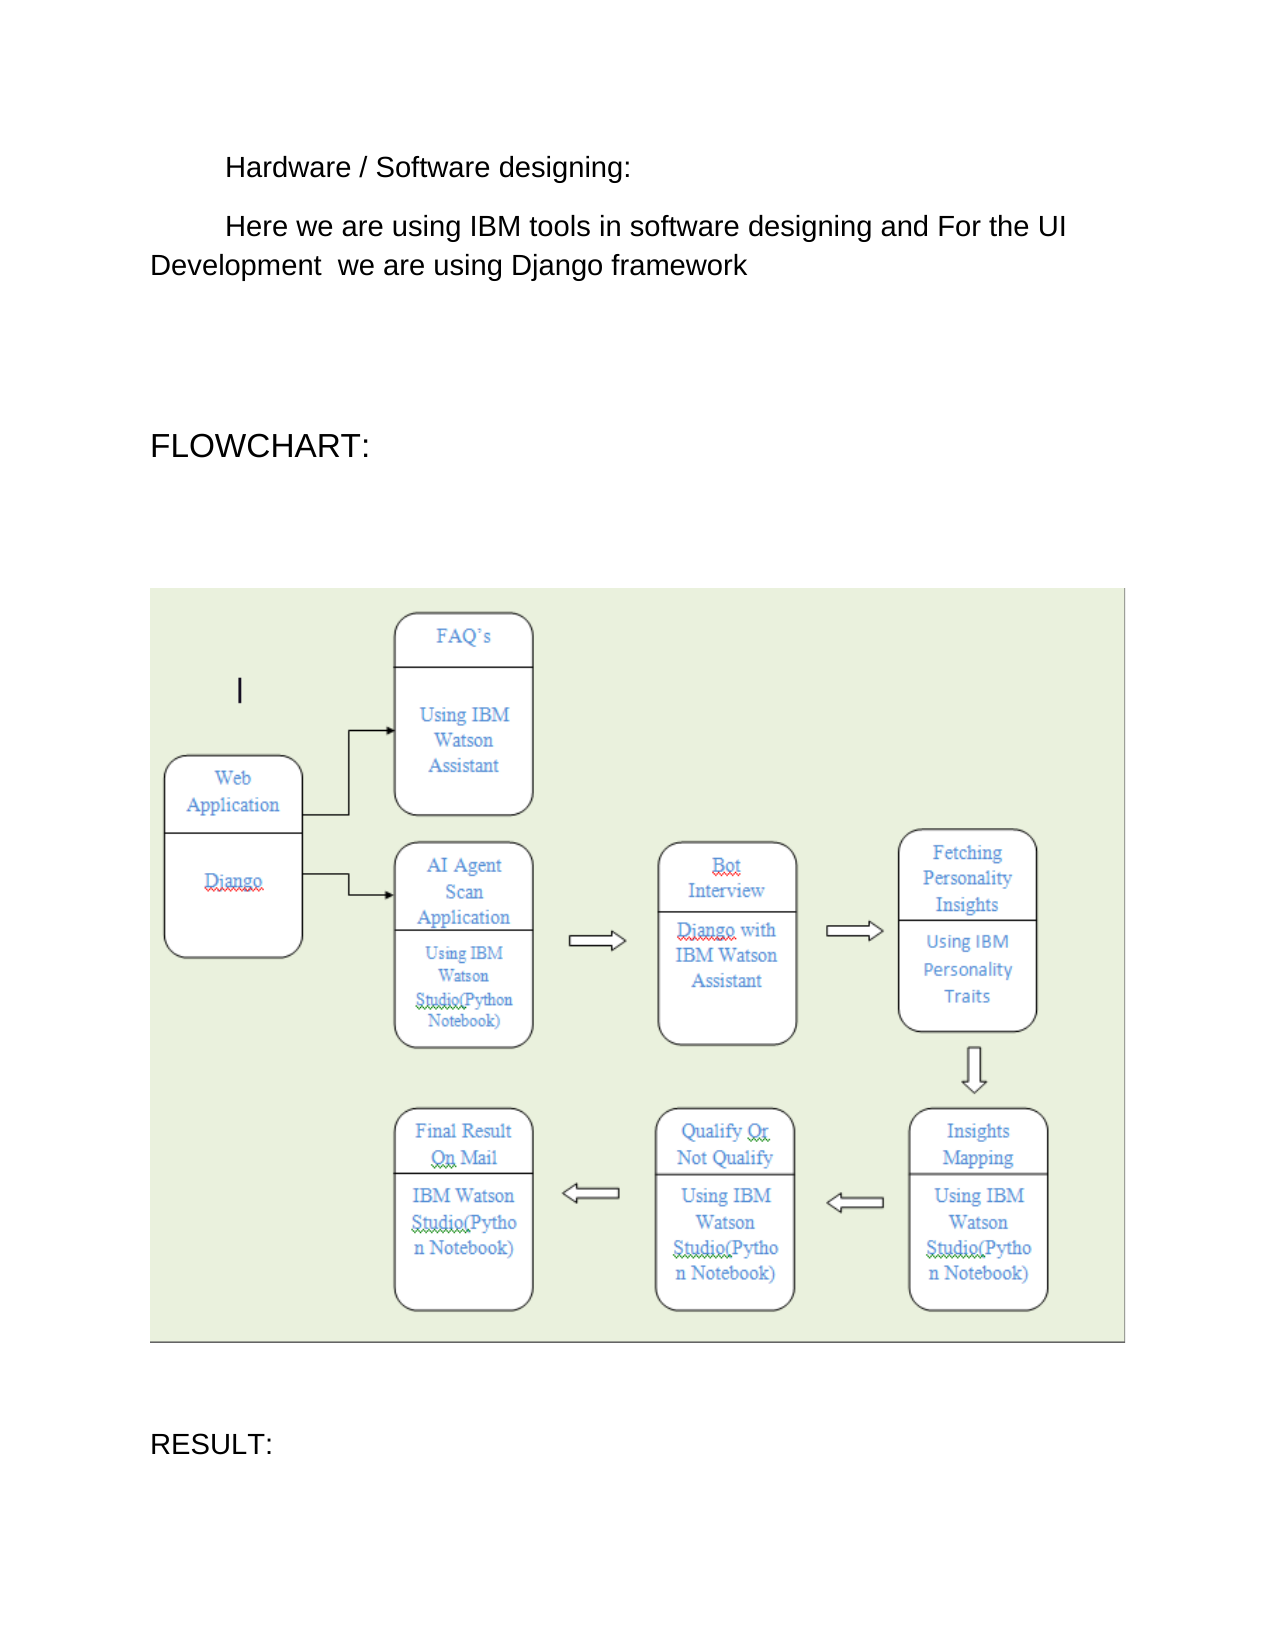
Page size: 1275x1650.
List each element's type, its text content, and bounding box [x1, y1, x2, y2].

text RESULT: [150, 1427, 1125, 1460]
picture [150, 588, 1125, 1343]
text FLOWCHART: [150, 426, 1125, 464]
text Hardware / Software designing: [150, 150, 1125, 183]
text Here we are using IBM tools in software designing and For the UI Development we are using Django framework [150, 209, 1125, 281]
